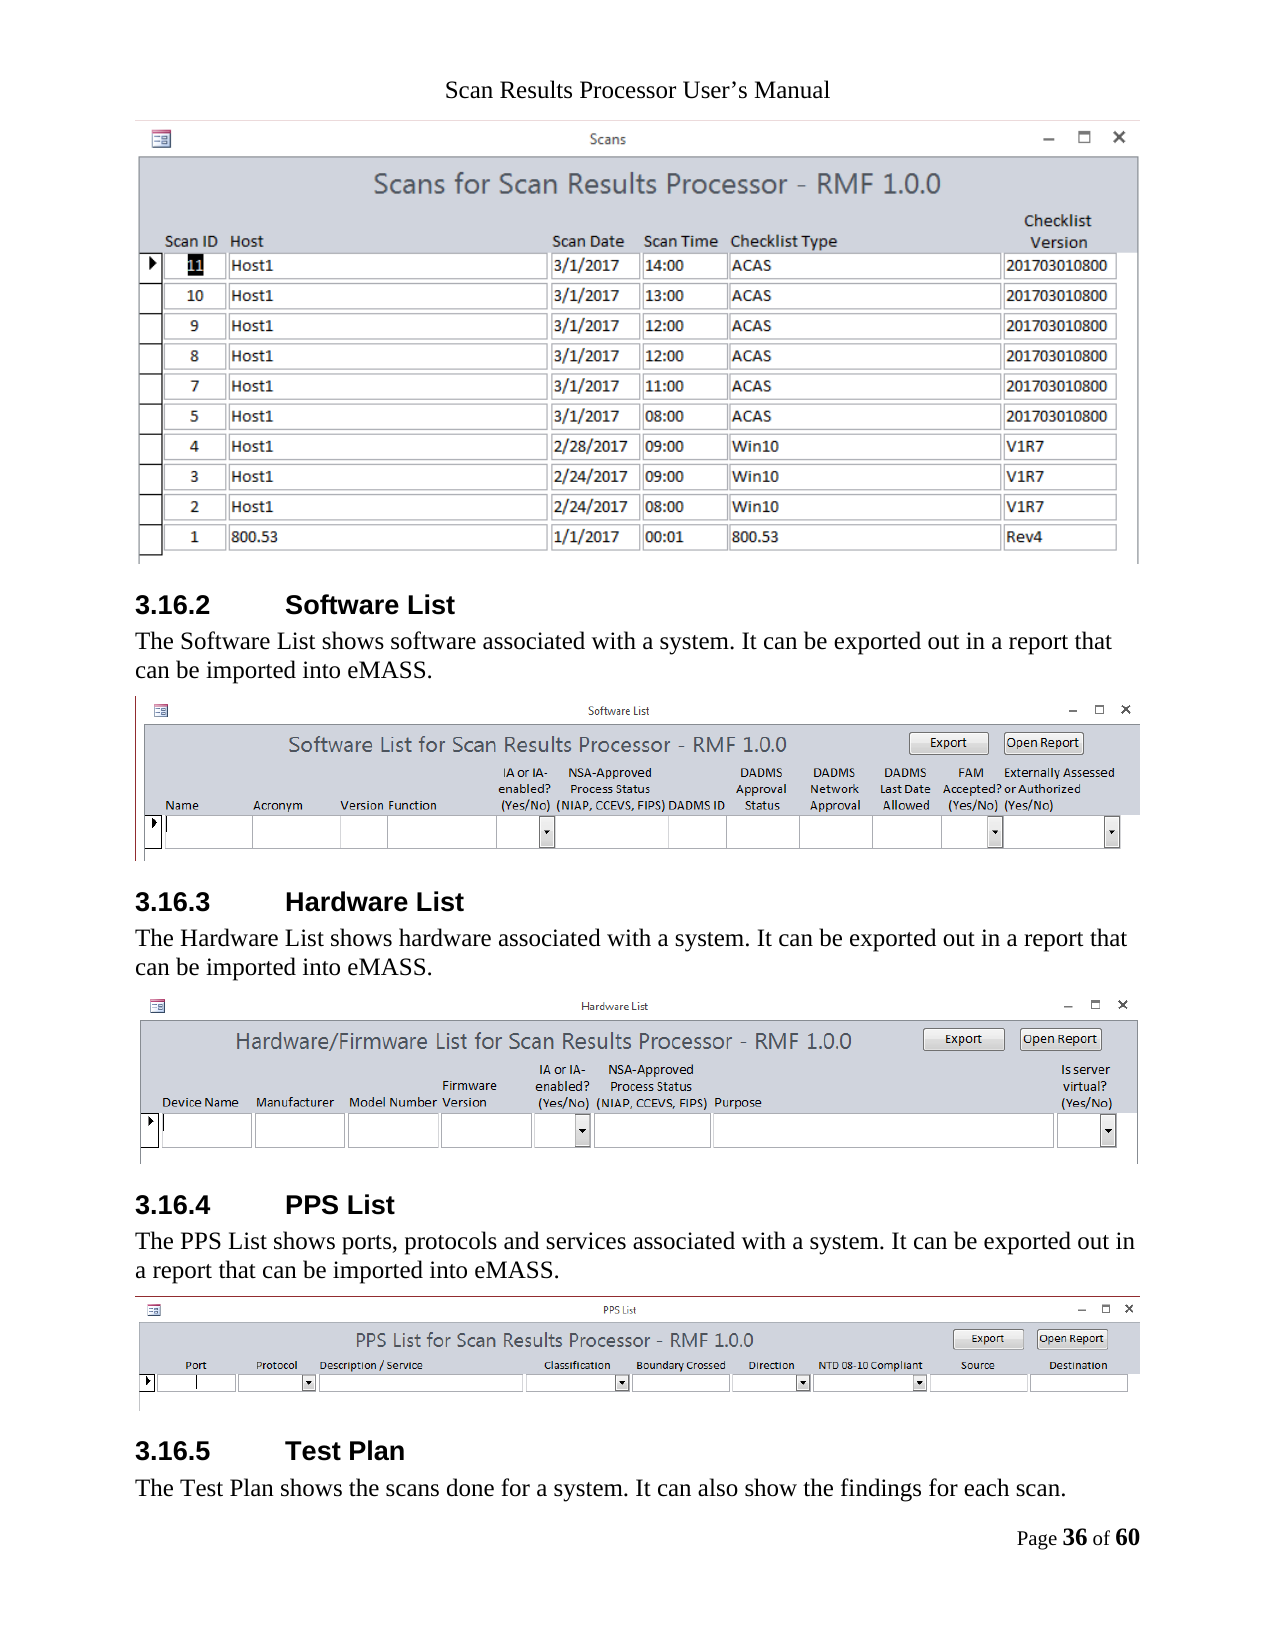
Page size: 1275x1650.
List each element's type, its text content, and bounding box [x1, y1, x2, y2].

subtitle PPS List [135, 1189, 1140, 1220]
subtitle Hardware List [135, 886, 1140, 917]
text The Test Plan shows the scans done for a system. It can also show the findings for each scan. [135, 1473, 1140, 1501]
picture [135, 993, 1140, 1164]
picture [135, 1296, 1140, 1411]
subtitle Test Plan [135, 1435, 1140, 1466]
picture [135, 120, 1140, 564]
subtitle Software List [135, 589, 1140, 620]
text The Hardware List shows hardware associated with a system. It can be exported out in a report that can be imported into eMASS. [135, 923, 1140, 981]
text The PPS List shows ports, protocols and services associated with a system. It can be exported out in a report that can be imported into eMASS. [135, 1226, 1140, 1284]
picture [135, 696, 1140, 861]
text The Software List shows software associated with a system. It can be exported out in a report that can be imported into eMASS. [135, 626, 1140, 684]
